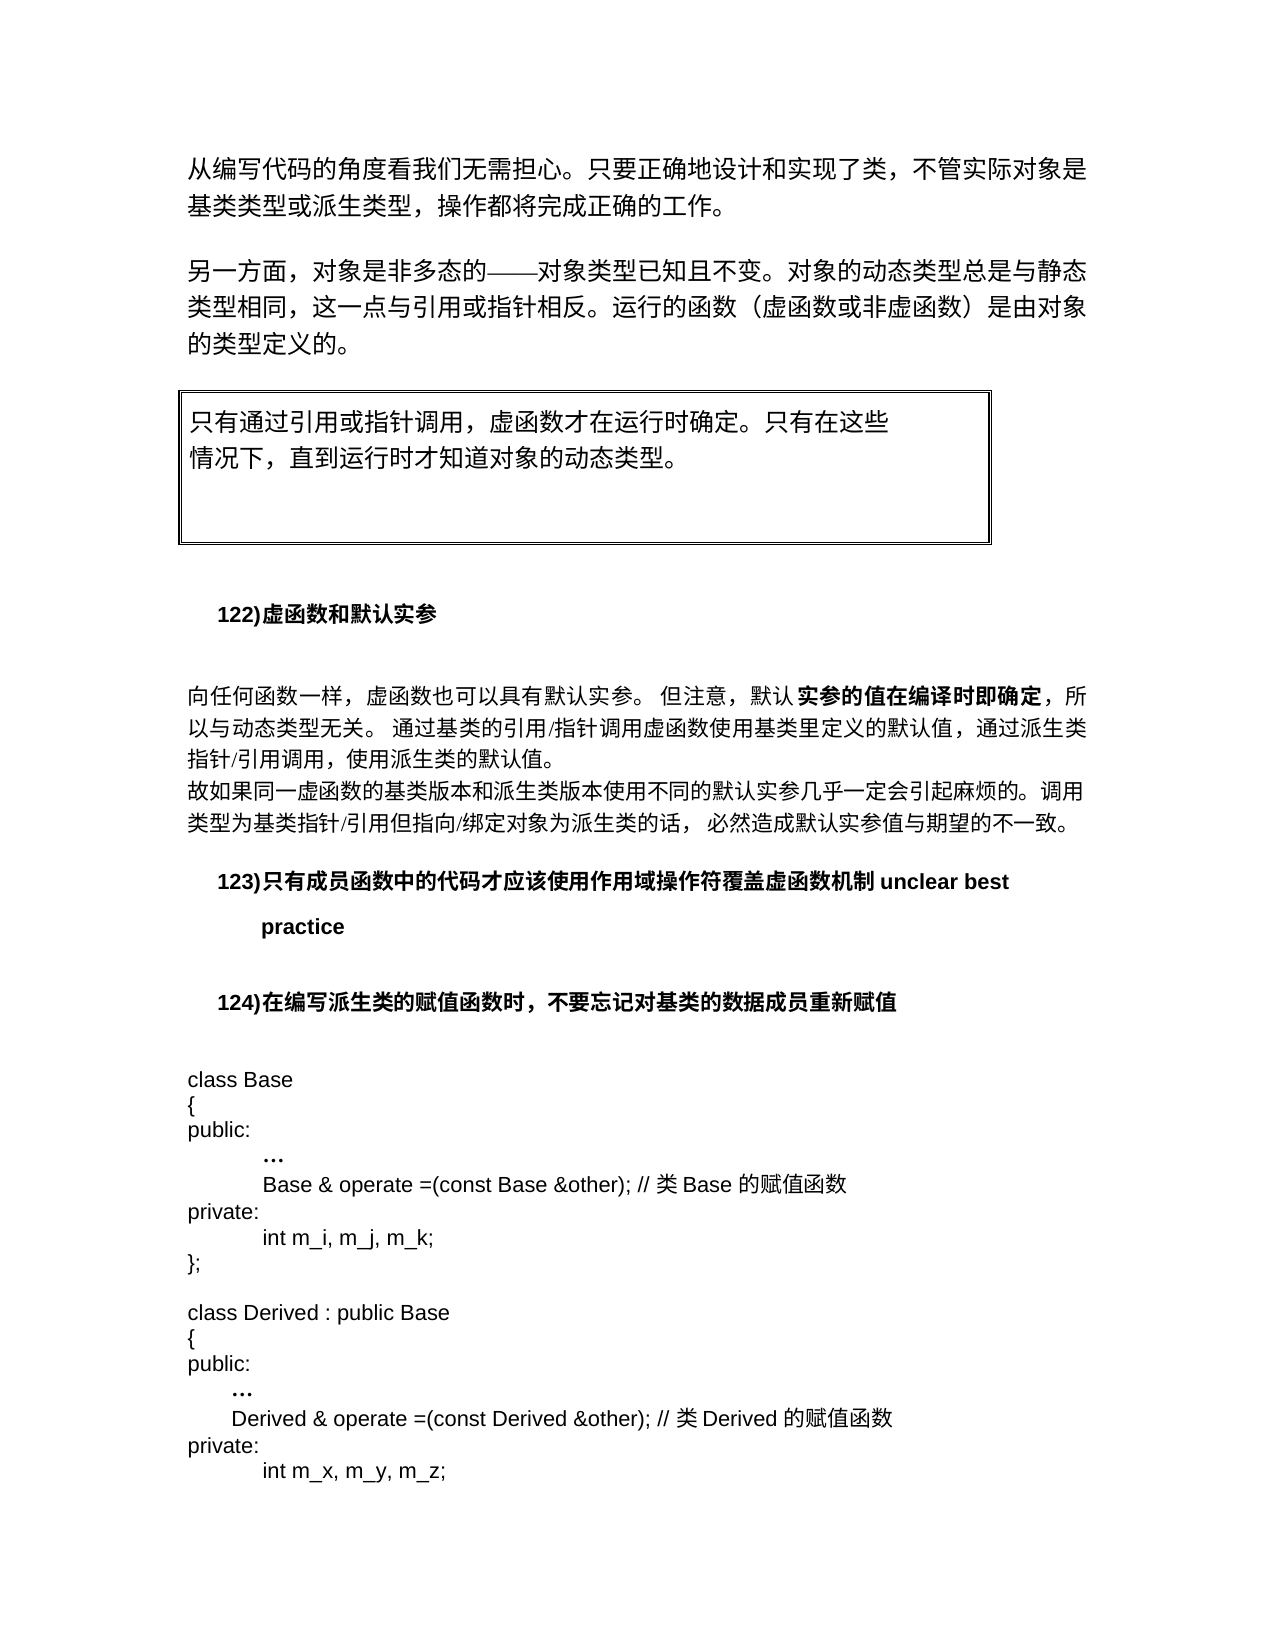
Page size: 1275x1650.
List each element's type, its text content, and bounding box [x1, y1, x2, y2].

text 向任何函数一样，虚函数也可以具有默认实参。 但注意，默认实参的值在编译时即确定，所以与动态类型无关。 通过基类的引用/指针调用虚函数使用基类里定义的默认值，通过派生类指针/引用调用，使用派生类的默认值。 [187, 679, 1087, 774]
text Base & operate =(const Base &other); // 类Base 的赋值函数 [187, 1167, 1087, 1199]
text }; [187, 1249, 1087, 1275]
text public: [187, 1117, 1087, 1142]
subtitle 只有成员函数中的代码才应该使用作用域操作符覆盖虚函数机制 unclear best practice [217, 864, 1087, 939]
text … [187, 1376, 1087, 1401]
subtitle 在编写派生类的赋值函数时，不要忘记对基类的数据成员重新赋值 [217, 985, 1087, 1017]
text { [187, 1092, 1087, 1117]
text public: [187, 1350, 1087, 1376]
text int m_i, m_j, m_k; [187, 1224, 1087, 1249]
text class Derived : public Base [187, 1300, 1087, 1325]
text { [187, 1325, 1087, 1350]
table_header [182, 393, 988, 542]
text class Base [187, 1067, 1087, 1092]
text 从编写代码的角度看我们无需担心。只要正确地设计和实现了类，不管实际对象是基类类型或派生类型，操作都将完成正确的工作。 [187, 150, 1087, 222]
text 故如果同一虚函数的基类版本和派生类版本使用不同的默认实参几乎一定会引起麻烦的。调用类型为基类指针/引用但指向/绑定对象为派生类的话， 必然造成默认实参值与期望的不一致。 [187, 774, 1087, 837]
text 另一方面，对象是非多态的——对象类型已知且不变。对象的动态类型总是与静态类型相同，这一点与引用或指针相反。运行的函数（虚函数或非虚函数）是由对象的类型定义的。 [187, 252, 1087, 360]
text private: [187, 1432, 1087, 1458]
text private: [187, 1199, 1087, 1224]
text Derived & operate =(const Derived &other); // 类Derived 的赋值函数 [187, 1401, 1087, 1432]
text int m_x, m_y, m_z; [187, 1458, 1087, 1483]
text … [187, 1142, 1087, 1167]
subtitle 虚函数和默认实参 [217, 597, 1087, 629]
